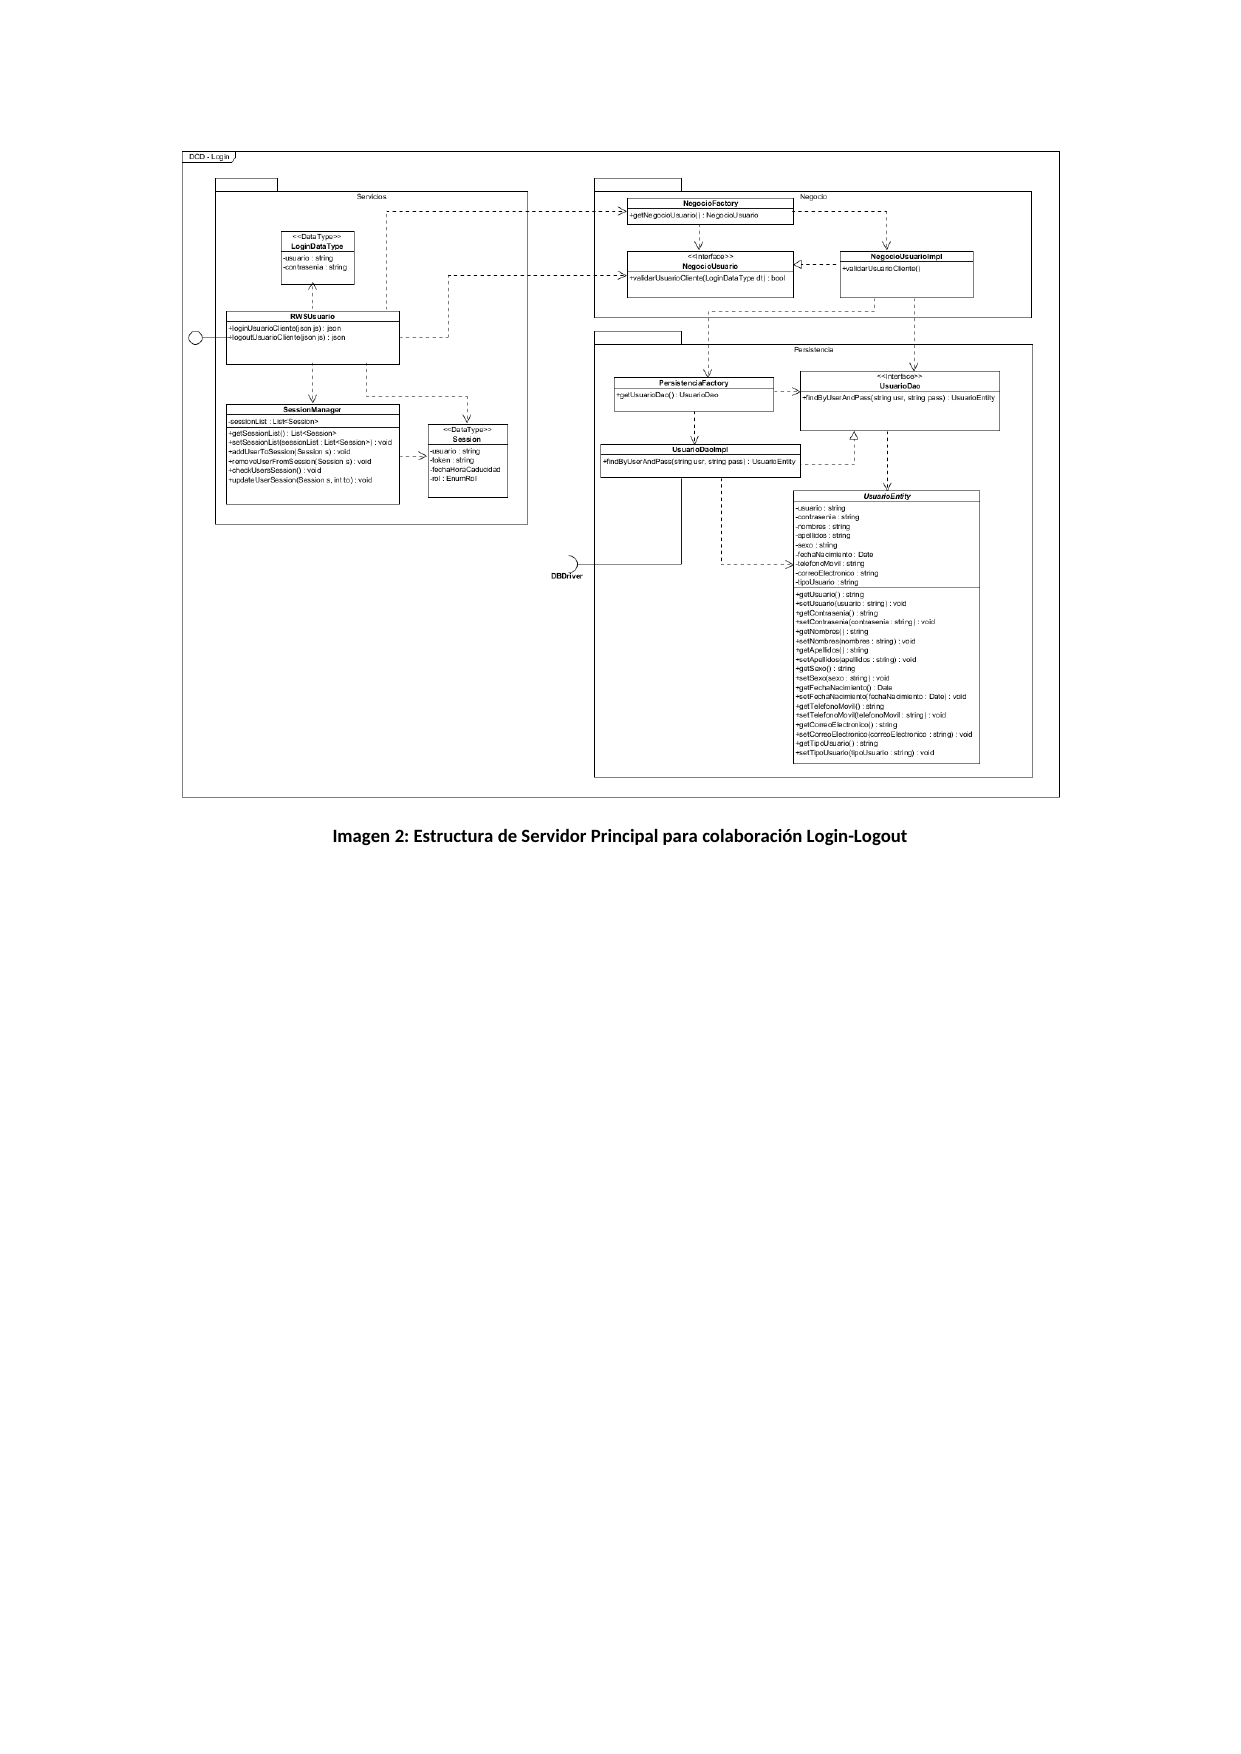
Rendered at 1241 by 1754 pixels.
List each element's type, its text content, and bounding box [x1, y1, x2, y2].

text Imagen 2: Estructura de Servidor Principal para colaboración Login-Logout [177, 824, 1063, 847]
picture [177, 147, 1063, 800]
